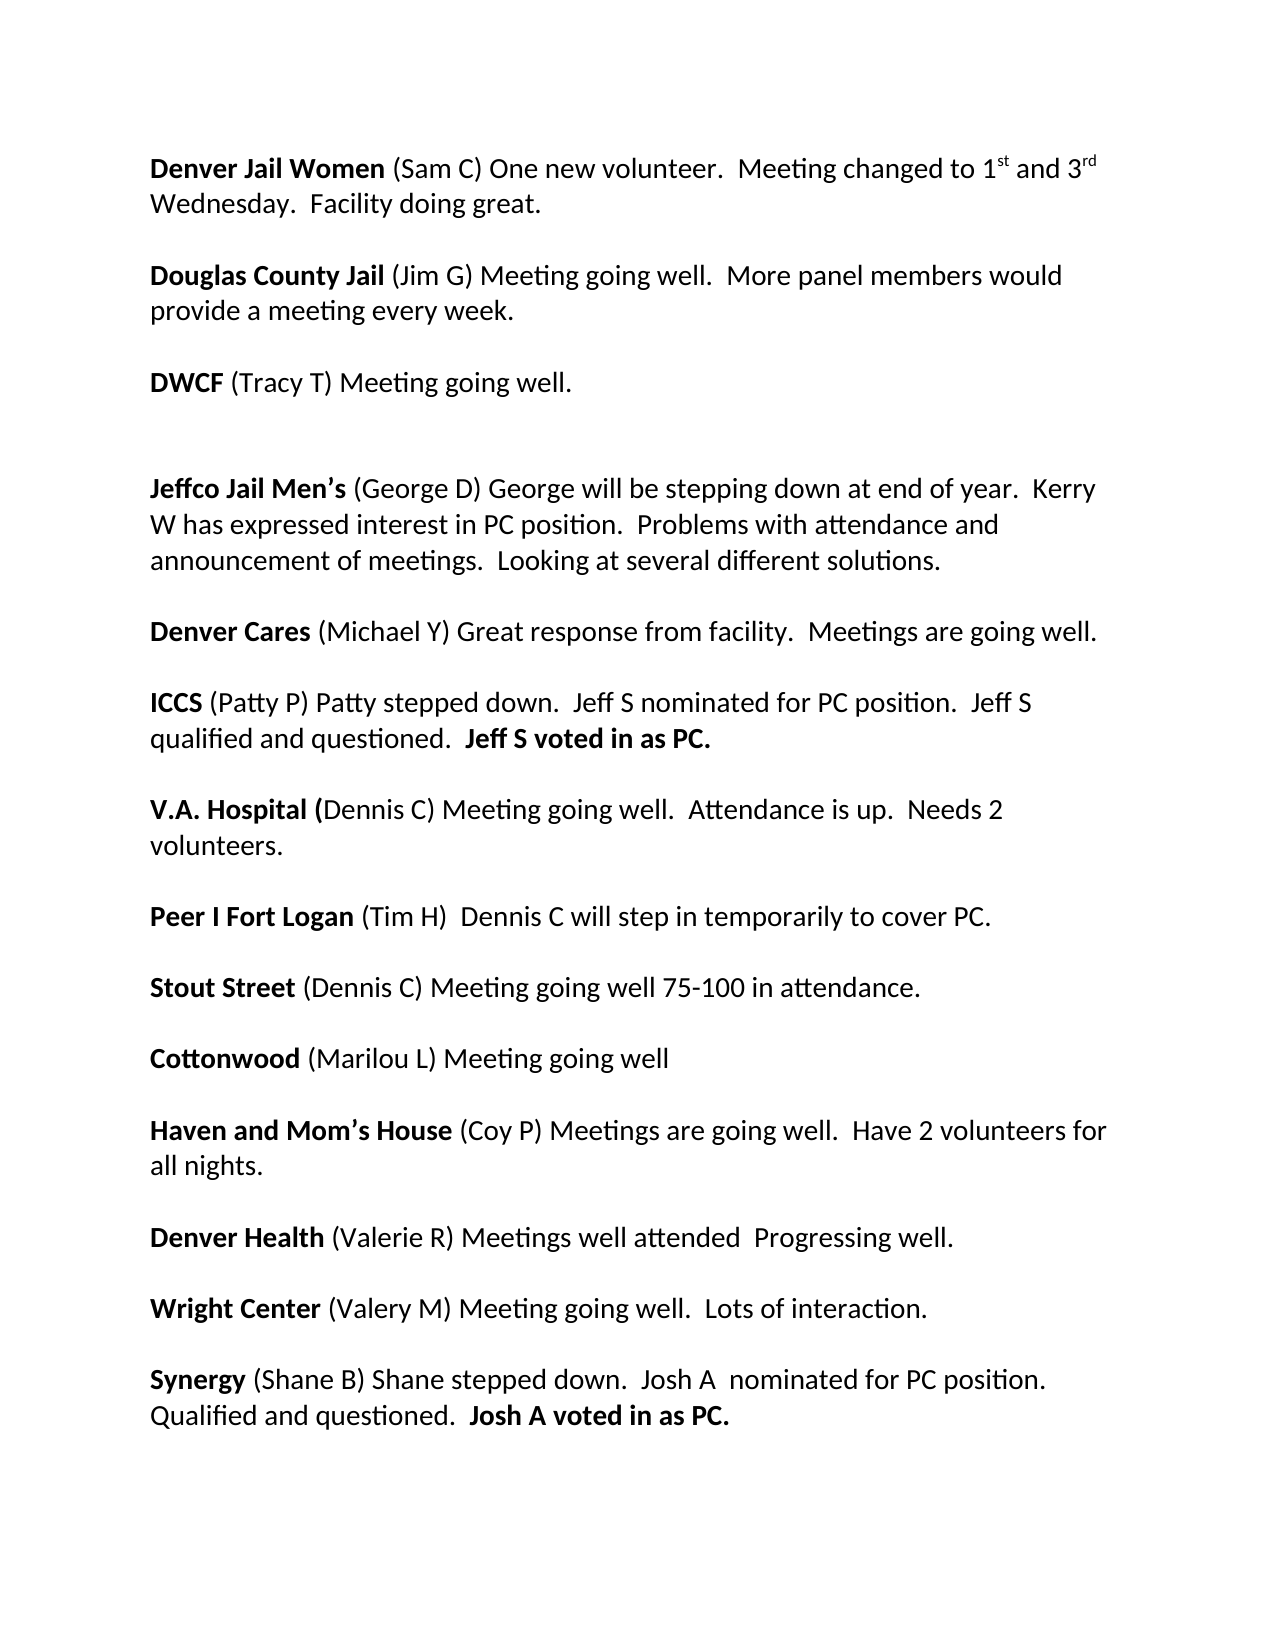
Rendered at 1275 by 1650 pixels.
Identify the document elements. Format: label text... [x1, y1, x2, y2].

text Haven and Mom’s House (Coy P) Meetings are going well. Have 2 volunteers for all nights. [150, 1112, 1125, 1183]
text Douglas County Jail (Jim G) Meeting going well. More panel members would provide a meeting every week. [150, 257, 1125, 328]
text ICCS (Patty P) Patty stepped down. Jeff S nominated for PC position. Jeff S qualified and questioned. Jeff S voted in as PC. [150, 684, 1125, 756]
text Cottonwood (Marilou L) Meeting going well [150, 1041, 1125, 1076]
text DWCF (Tracy T) Meeting going well. [150, 364, 1125, 399]
text Denver Cares (Michael Y) Great response from facility. Meetings are going well. [150, 613, 1125, 649]
text Denver Jail Women (Sam C) One new volunteer. Meeting changed to 1st and 3rd Wednesday. Facility doing great. [150, 150, 1125, 221]
text Peer I Fort Logan (Tim H) Dennis C will step in temporarily to cover PC. [150, 898, 1125, 934]
text V.A. Hospital (Dennis C) Meeting going well. Attendance is up. Needs 2 volunteers. [150, 791, 1125, 862]
text Wright Center (Valery M) Meeting going well. Lots of interaction. [150, 1290, 1125, 1326]
text Stout Street (Dennis C) Meeting going well 75-100 in attendance. [150, 969, 1125, 1005]
text Denver Health (Valerie R) Meetings well attended Progressing well. [150, 1219, 1125, 1254]
text Synergy (Shane B) Shane stepped down. Josh A nominated for PC position. Qualified and questioned. Josh A voted in as PC. [150, 1361, 1125, 1432]
text Jeffco Jail Men’s (George D) George will be stepping down at end of year. Kerry W has expressed interest in PC position. Problems with attendance and announcement of meetings. Looking at several different solutions. [150, 471, 1125, 577]
